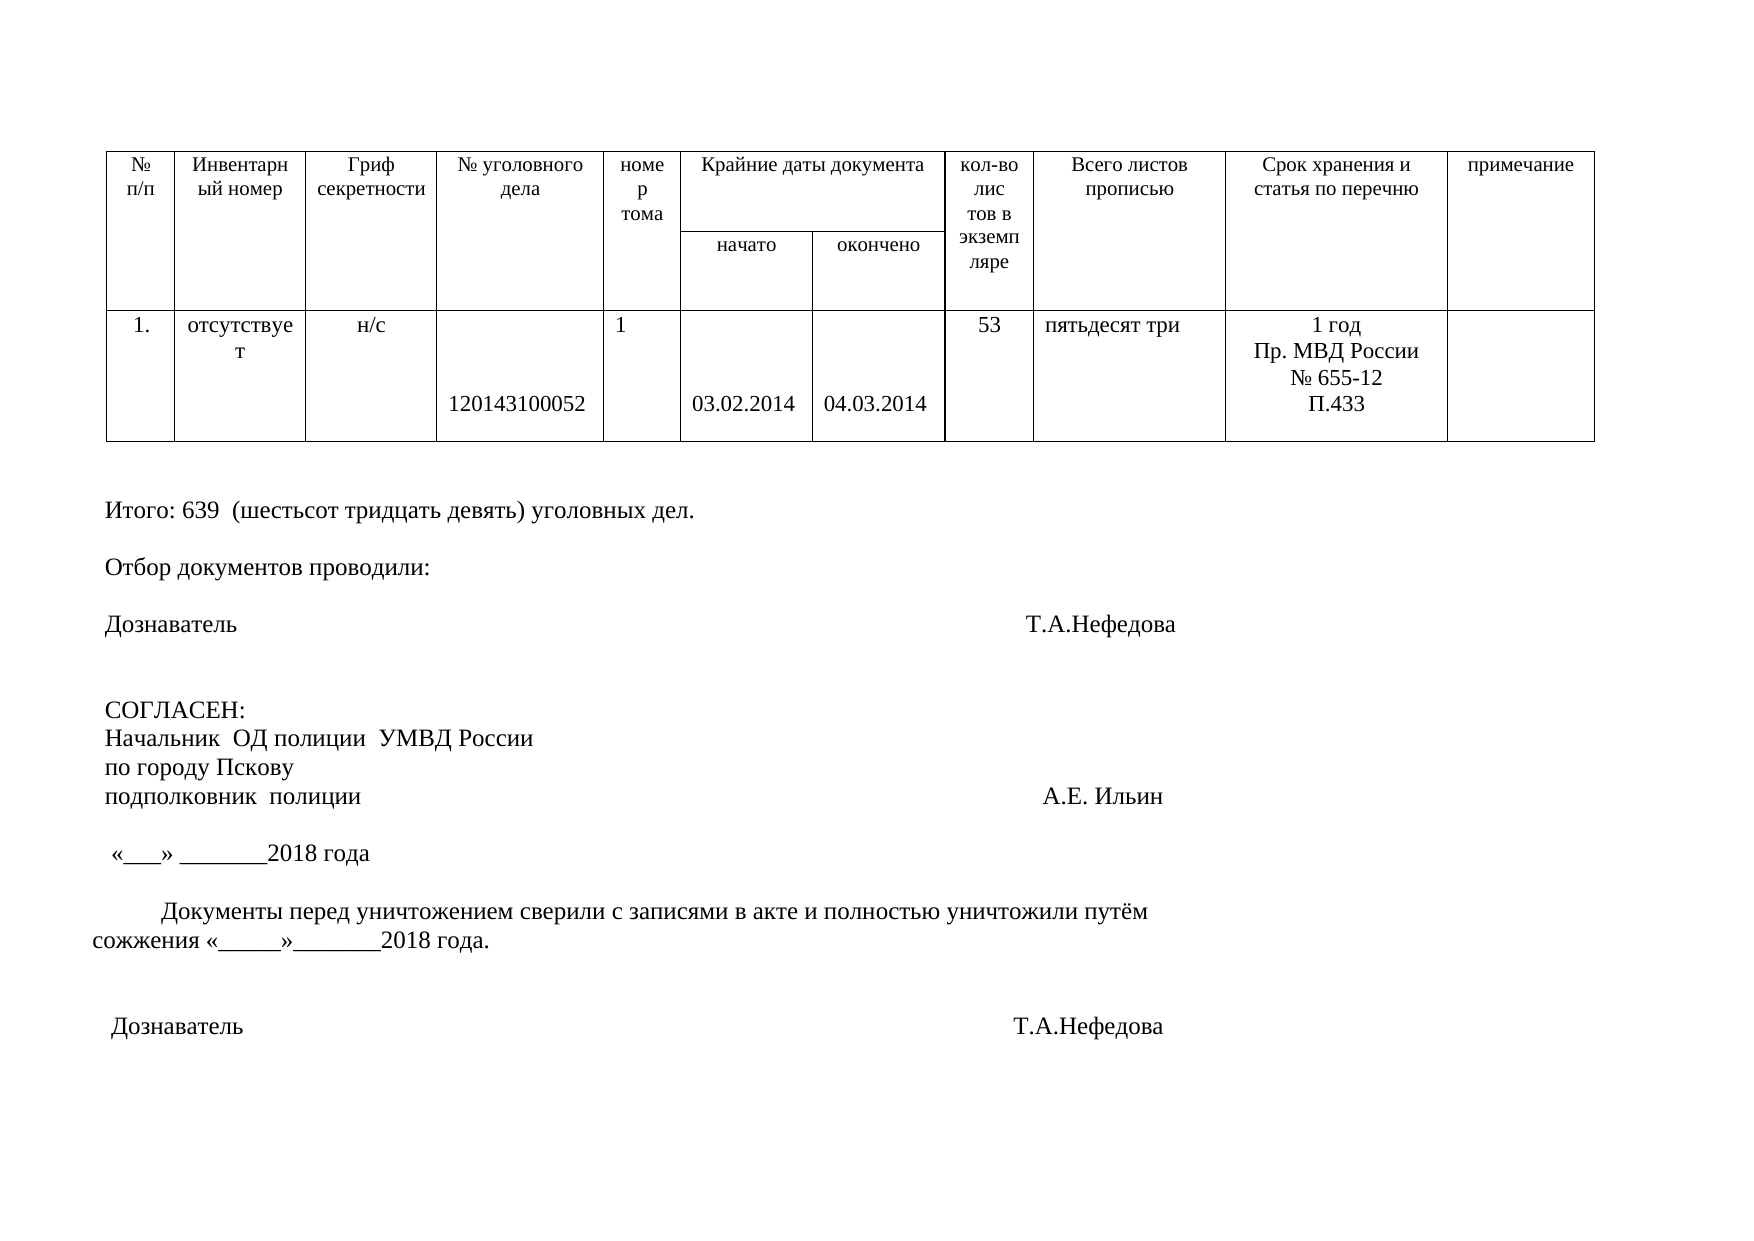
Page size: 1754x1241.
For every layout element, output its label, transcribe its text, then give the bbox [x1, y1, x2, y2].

table_header номер тома [604, 152, 680, 310]
table_cell 1 год Пр. МВД России № 655-12 П.433 [1226, 311, 1447, 441]
table_cell 120143100052 [437, 311, 603, 441]
text по городу Пскову [29, 752, 1636, 781]
table_header № уголовного дела [437, 152, 603, 310]
text подполковник полиции А.Е. Ильин [29, 781, 1636, 810]
text Документы перед уничтожением сверили с записями в акте и полностью уничтожили путём [29, 896, 1636, 925]
table_header Инвентарный номер [175, 152, 305, 310]
table_cell начато [681, 232, 812, 310]
table_cell 53 [946, 311, 1033, 441]
table_cell [107, 311, 174, 441]
text Дознаватель Т.А.Нефедова [29, 609, 1636, 638]
text Дознаватель Т.А.Нефедова [29, 1011, 1636, 1040]
table_header Срок хранения и статья по перечню [1226, 152, 1447, 310]
text Отбор документов проводили: [29, 552, 1636, 581]
table_header № п/п [107, 152, 174, 310]
table_header примечание [1448, 152, 1594, 310]
table_cell 03.02.2014 [681, 311, 812, 441]
table_cell окончено [813, 232, 944, 310]
table_cell [1448, 311, 1594, 441]
table_header Крайние даты документа [681, 152, 944, 231]
text Итого: 639 (шестьсот тридцать девять) уголовных дел. [29, 495, 1636, 524]
text сожжения «_____»_______2018 года. [29, 925, 1636, 953]
text Начальник ОД полиции УМВД России [29, 723, 1636, 752]
table_cell н/с [306, 311, 436, 441]
table_header Гриф секретности [306, 152, 436, 310]
table_header кол-во лис тов в экземпляре [946, 152, 1033, 310]
table_cell отсутствует [175, 311, 305, 441]
text СОГЛАСЕН: [29, 695, 1636, 723]
table_header Всего листов прописью [1034, 152, 1225, 310]
text «___» _______2018 года [29, 838, 1636, 867]
table_cell 04.03.2014 [813, 311, 944, 441]
table_cell пятьдесят три [1034, 311, 1225, 441]
table_cell 1 [604, 311, 680, 441]
